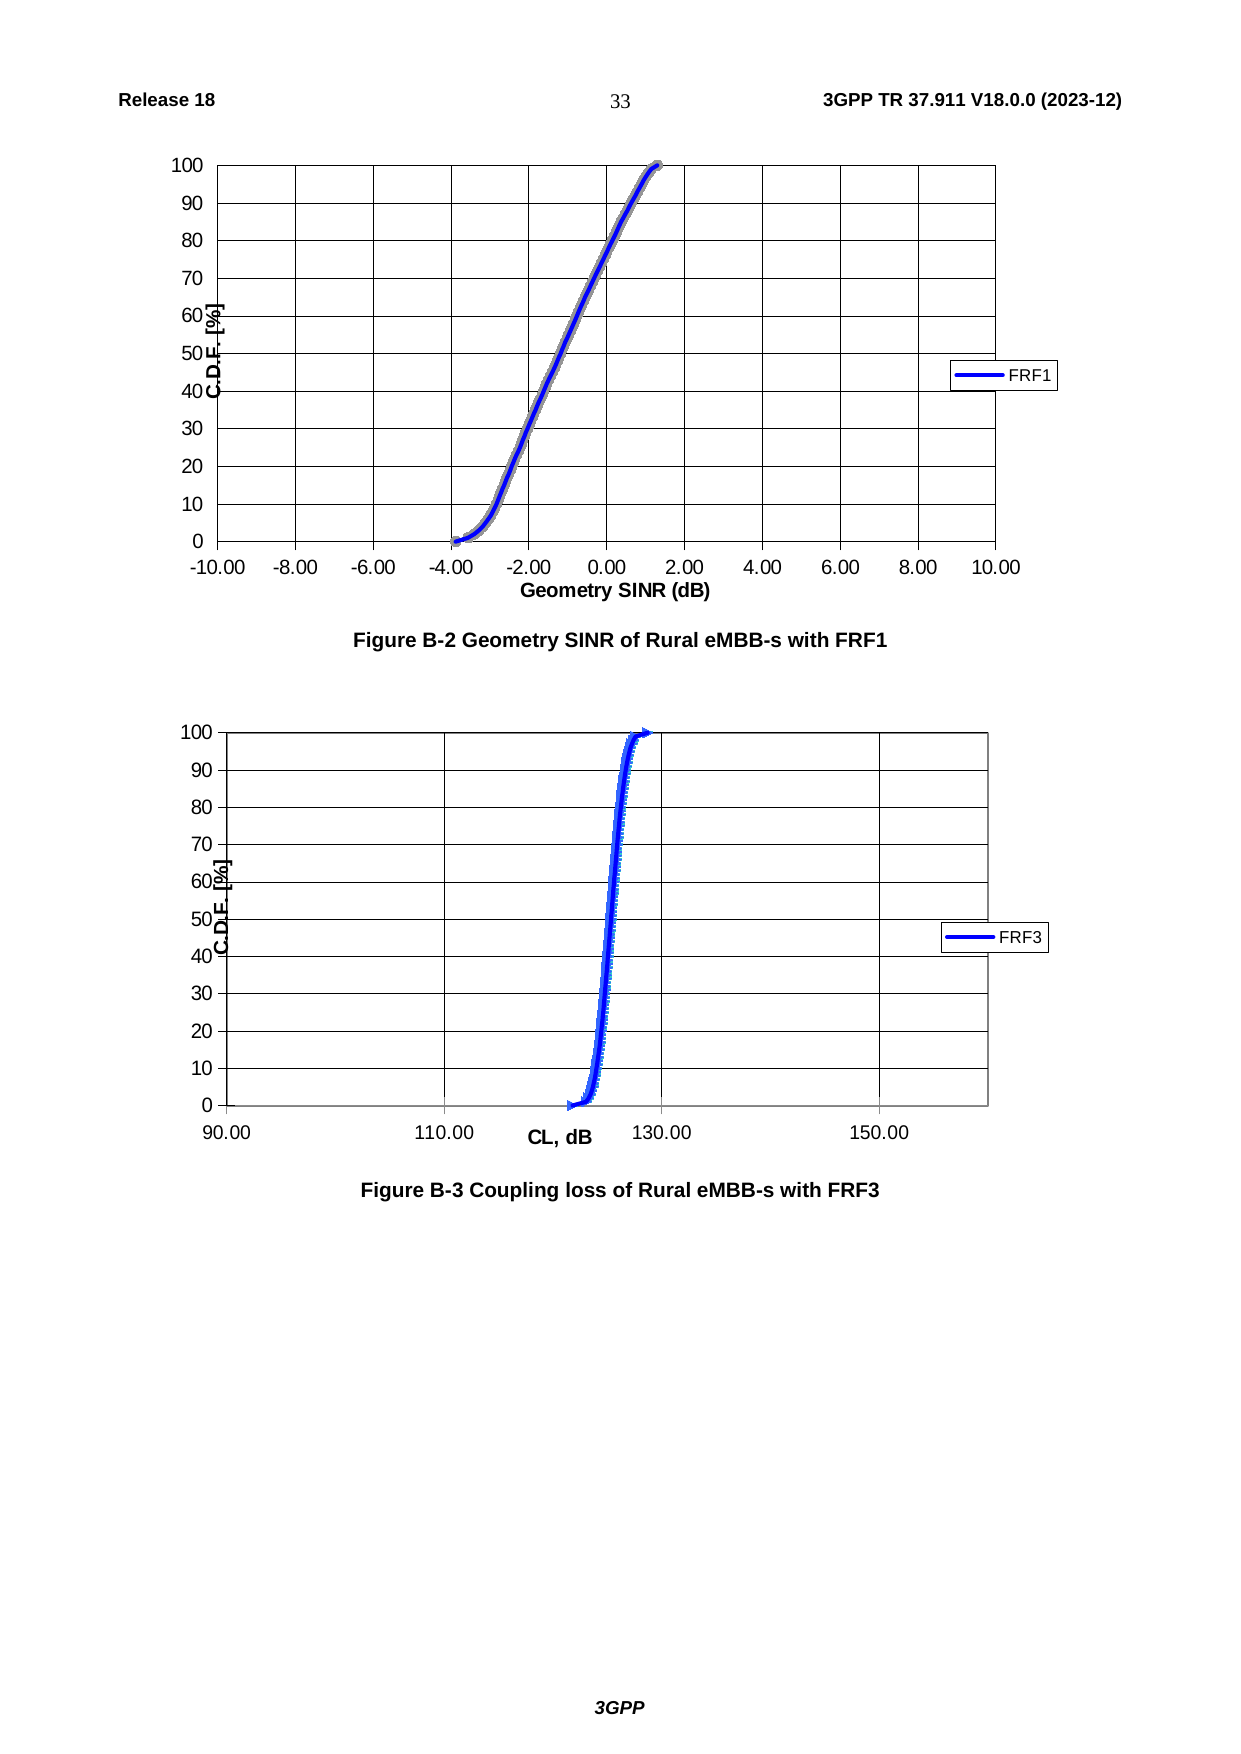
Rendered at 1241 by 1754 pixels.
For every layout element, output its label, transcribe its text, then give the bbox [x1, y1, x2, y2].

text Figure B-2 Geometry SINR of Rural eMBB-s with FRF1 [118, 628, 1122, 652]
text Figure B-3 Coupling loss of Rural eMBB-s with FRF3 [118, 1178, 1122, 1202]
